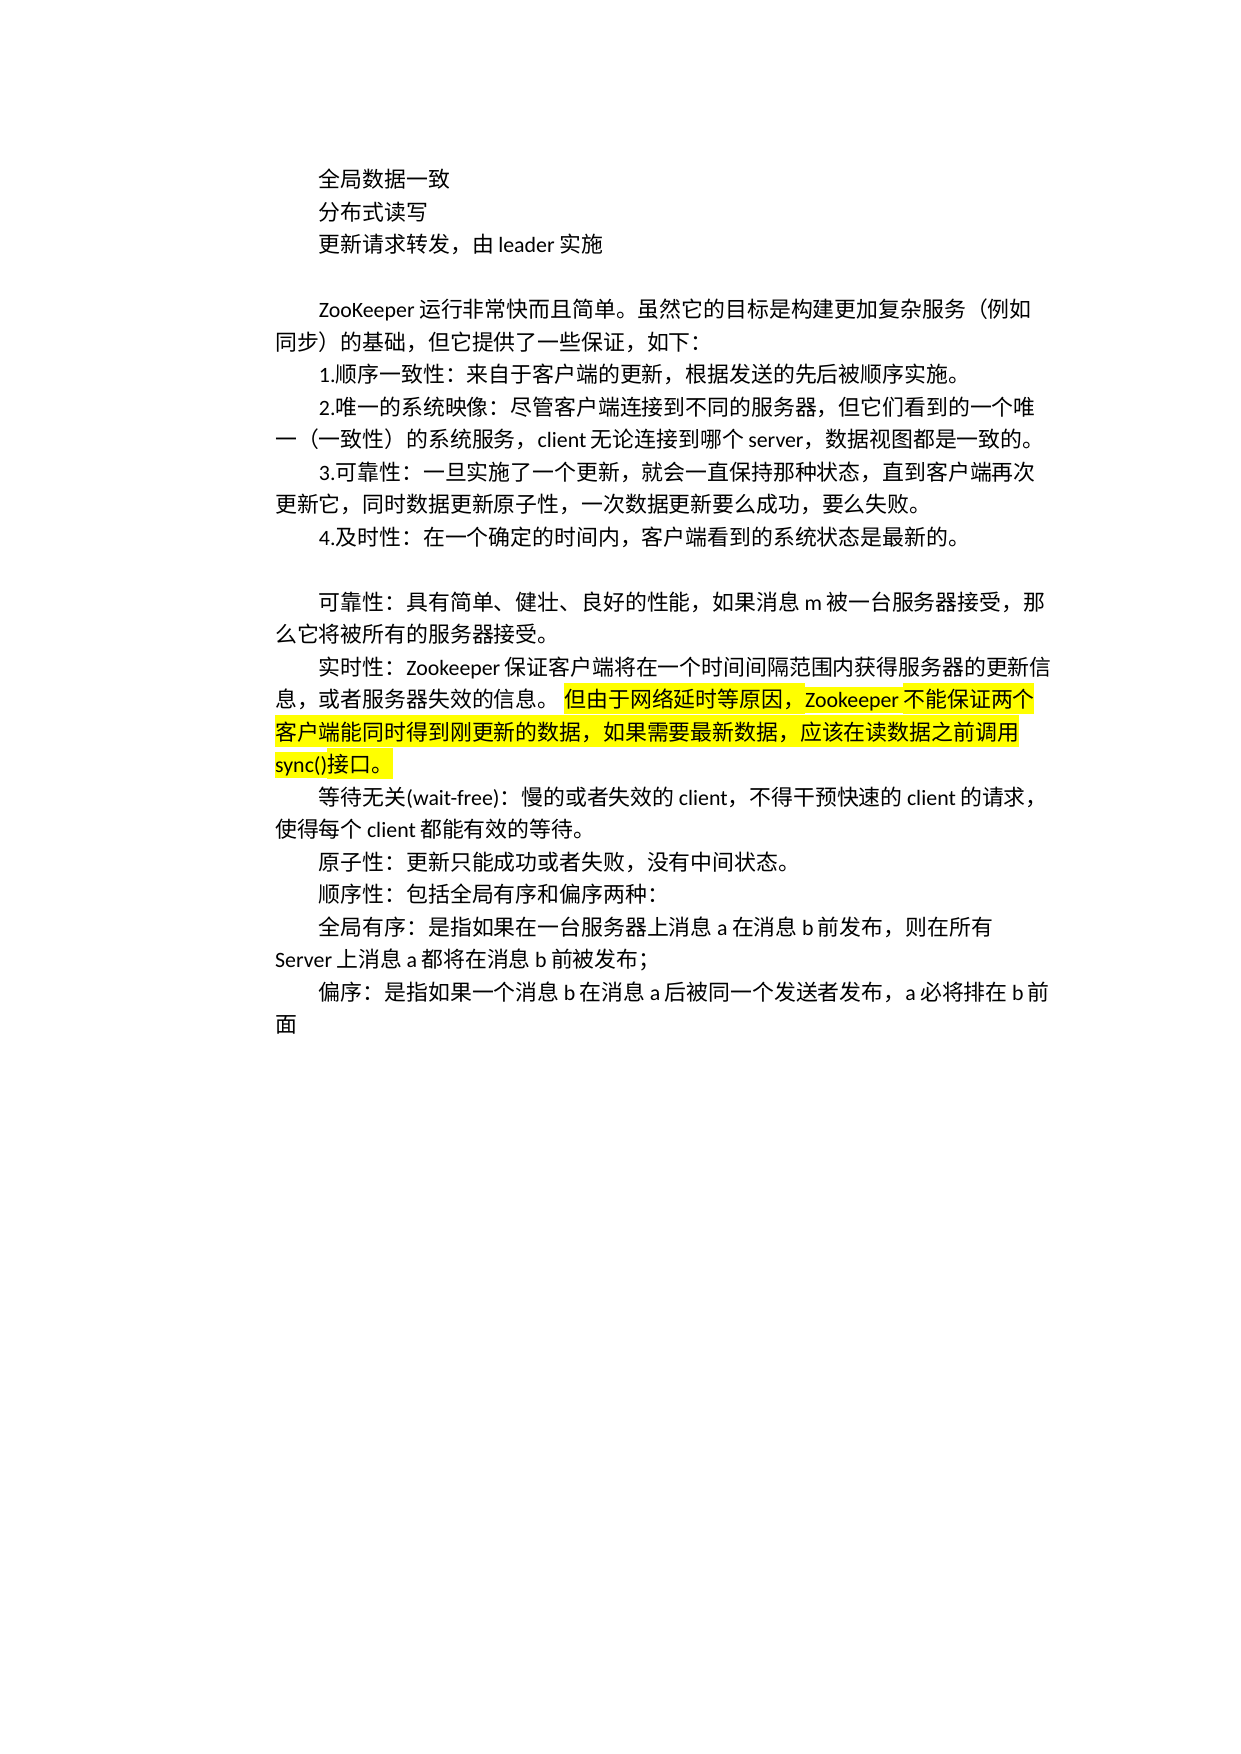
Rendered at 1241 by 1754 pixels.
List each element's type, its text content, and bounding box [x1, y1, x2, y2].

text 2.唯一的系统映像：尽管客户端连接到不同的服务器，但它们看到的一个唯一（一致性）的系统服务，client无论连接到哪个server，数据视图都是一致的。 [275, 389, 1053, 454]
text 3.可靠性：一旦实施了一个更新，就会一直保持那种状态，直到客户端再次更新它，同时数据更新原子性，一次数据更新要么成功，要么失败。 [275, 454, 1053, 519]
text 1.顺序一致性：来自于客户端的更新，根据发送的先后被顺序实施。 [275, 357, 1053, 389]
text 顺序性：包括全局有序和偏序两种： [275, 877, 1053, 909]
text 偏序：是指如果一个消息b在消息a后被同一个发送者发布，a必将排在b前面 [275, 974, 1053, 1039]
text 全局有序：是指如果在一台服务器上消息a在消息b前发布，则在所有Server上消息a都将在消息b前被发布； [275, 909, 1053, 974]
text 实时性：Zookeeper保证客户端将在一个时间间隔范围内获得服务器的更新信息，或者服务器失效的信息。 但由于网络延时等原因，Zookeeper不能保证两个客户端能同时得到刚更新的数据，如果需要最新数据，应该在读数据之前调用sync()接口。 [275, 649, 1053, 779]
text 更新请求转发，由leader实施 [275, 227, 1053, 259]
text 可靠性：具有简单、健壮、良好的性能，如果消息m被一台服务器接受，那么它将被所有的服务器接受。 [275, 584, 1053, 649]
text 4.及时性：在一个确定的时间内，客户端看到的系统状态是最新的。 [275, 519, 1053, 552]
text 等待无关(wait-free)：慢的或者失效的client，不得干预快速的client的请求，使得每个client都能有效的等待。 [275, 779, 1053, 844]
text 原子性：更新只能成功或者失败，没有中间状态。 [275, 844, 1053, 877]
text ZooKeeper运行非常快而且简单。虽然它的目标是构建更加复杂服务（例如同步）的基础，但它提供了一些保证，如下： [275, 292, 1053, 357]
text 全局数据一致 [275, 162, 1053, 194]
text 分布式读写 [275, 194, 1053, 227]
